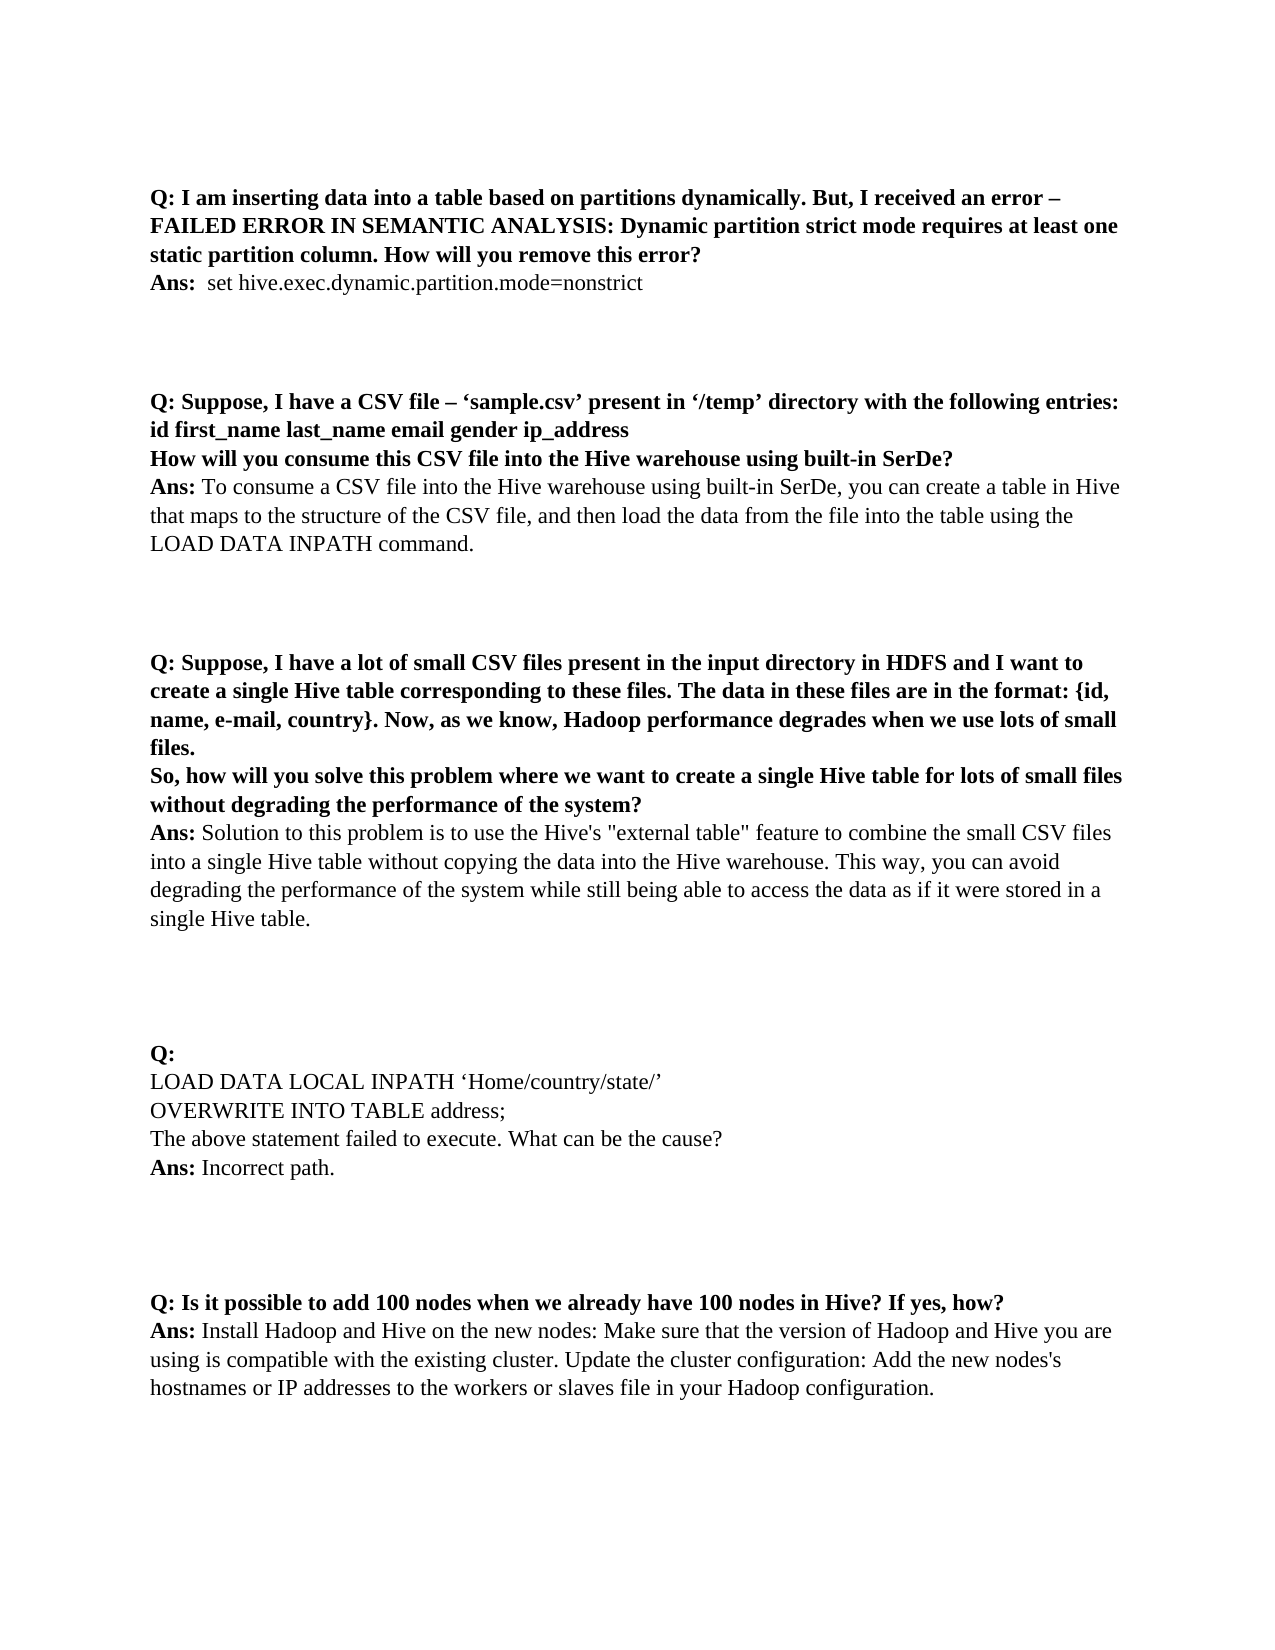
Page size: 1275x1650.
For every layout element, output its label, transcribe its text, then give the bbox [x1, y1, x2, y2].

text Q: Suppose, I have a CSV file – ‘sample.csv’ present in ‘/temp’ directory with the following entries: [150, 388, 1125, 414]
text So, how will you solve this problem where we want to create a single Hive table for lots of small files without degrading the performance of the system? [150, 762, 1125, 817]
text Q: I am inserting data into a table based on partitions dynamically. But, I received an error – FAILED ERROR IN SEMANTIC ANALYSIS: Dynamic partition strict mode requires at least one static partition column. How will you remove this error? [150, 184, 1125, 267]
text Q: Suppose, I have a lot of small CSV files present in the input directory in HDFS and I want to create a single Hive table corresponding to these files. The data in these files are in the format: {id, name, e-mail, country}. Now, as we know, Hadoop performance degrades when we use lots of small files. [150, 649, 1125, 760]
text The above statement failed to execute. What can be the cause? [150, 1125, 1125, 1152]
text Ans: Install Hadoop and Hive on the new nodes: Make sure that the version of Hadoop and Hive you are using is compatible with the existing cluster. Update the cluster configuration: Add the new nodes's hostnames or IP addresses to the workers or slaves file in your Hadoop configuration. [150, 1317, 1125, 1401]
text Q: Is it possible to add 100 nodes when we already have 100 nodes in Hive? If yes, how? [150, 1289, 1125, 1315]
text Ans: Solution to this problem is to use the Hive's "external table" feature to combine the small CSV files into a single Hive table without copying the data into the Hive warehouse. This way, you can avoid degrading the performance of the system while still being able to access the data as if it were stored in a single Hive table. [150, 819, 1125, 931]
text id first_name last_name email gender ip_address [150, 416, 1125, 443]
text Ans: set hive.exec.dynamic.partition.mode=nonstrict [150, 269, 1125, 296]
text Ans: Incorrect path. [150, 1154, 1125, 1180]
text How will you consume this CSV file into the Hive warehouse using built-in SerDe? [150, 445, 1125, 471]
text LOAD DATA LOCAL INPATH ‘Home/country/state/’ [150, 1068, 1125, 1095]
text Ans: To consume a CSV file into the Hive warehouse using built-in SerDe, you can create a table in Hive that maps to the structure of the CSV file, and then load the data from the file into the table using the LOAD DATA INPATH command. [150, 473, 1125, 556]
text Q: [150, 1040, 1125, 1066]
text OVERWRITE INTO TABLE address; [150, 1097, 1125, 1123]
